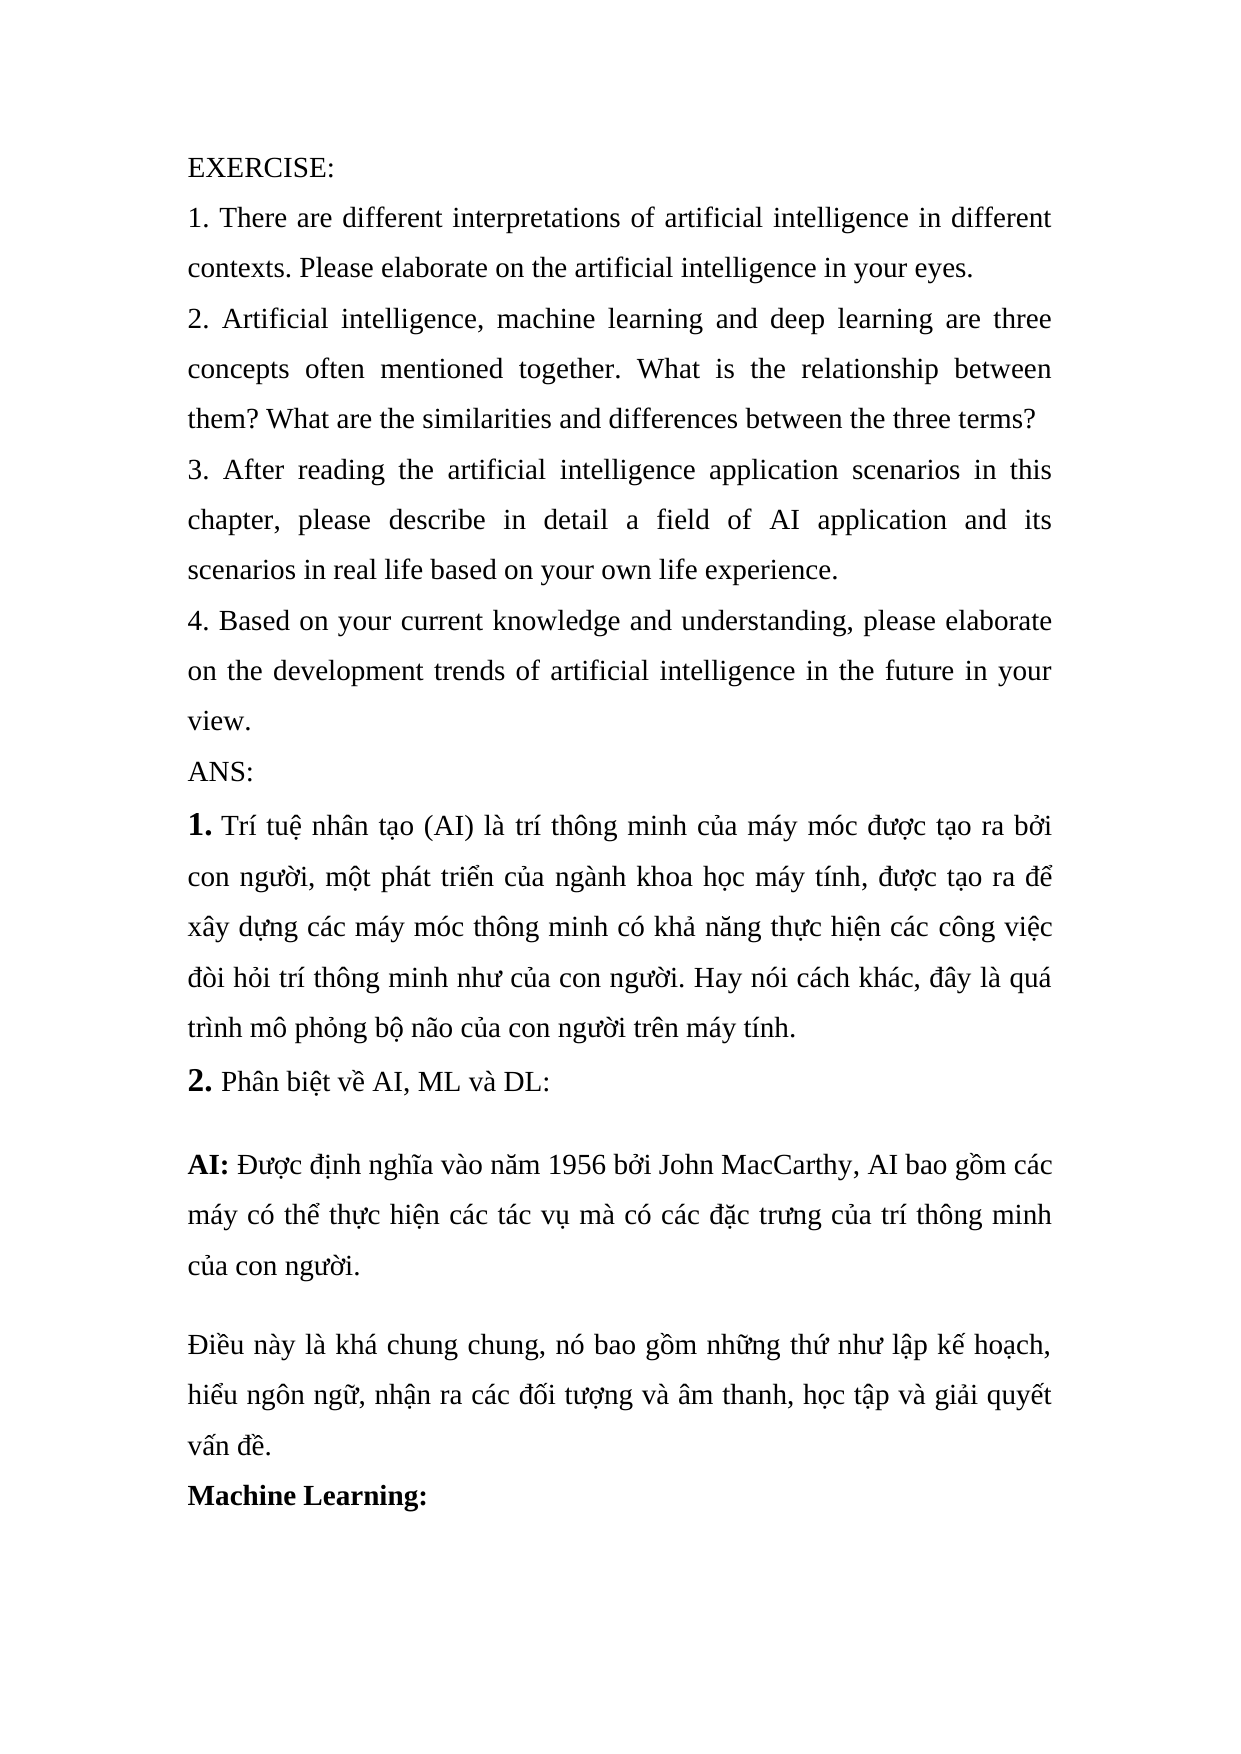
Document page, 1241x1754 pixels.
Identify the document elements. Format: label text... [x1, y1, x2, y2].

text 4. Based on your current knowledge and understanding, please elaborate on the development trends of artificial intelligence in the future in your view. [187, 603, 1053, 737]
text Machine Learning: [187, 1478, 1053, 1512]
text EXERCISE: [187, 150, 1053, 183]
text 2. Artificial intelligence, machine learning and deep learning are three concepts often mentioned together. What is the relationship between them? What are the similarities and differences between the three terms? [187, 301, 1053, 435]
list Trí tuệ nhân tạo (AI) là trí thông minh của máy móc được tạo ra bởi con người, một phát triển của ngành khoa học máy tính, được tạo ra để xây dựng các máy móc thông minh có khả năng thực hiện các công việc đòi hỏi trí thông minh như của con người. Hay nói cách khác, đây là quá trình mô phỏng bộ não của con người trên máy tính. [187, 804, 1053, 1044]
text 1. There are different interpretations of artificial intelligence in different contexts. Please elaborate on the artificial intelligence in your eyes. [187, 200, 1053, 284]
list Phân biệt về AI, ML và DL: [187, 1060, 1053, 1099]
text ANS: [187, 754, 1053, 787]
text AI: Được định nghĩa vào năm 1956 bởi John MacCarthy, AI bao gồm các máy có thể thực hiện các tác vụ mà có các đặc trưng của trí thông minh của con người. [187, 1147, 1053, 1281]
text 3. After reading the artificial intelligence application scenarios in this chapter, please describe in detail a field of AI application and its scenarios in real life based on your own life experience. [187, 452, 1053, 586]
text Điều này là khá chung chung, nó bao gồm những thứ như lập kế hoạch, hiểu ngôn ngữ, nhận ra các đối tượng và âm thanh, học tập và giải quyết vấn đề. [187, 1327, 1053, 1461]
